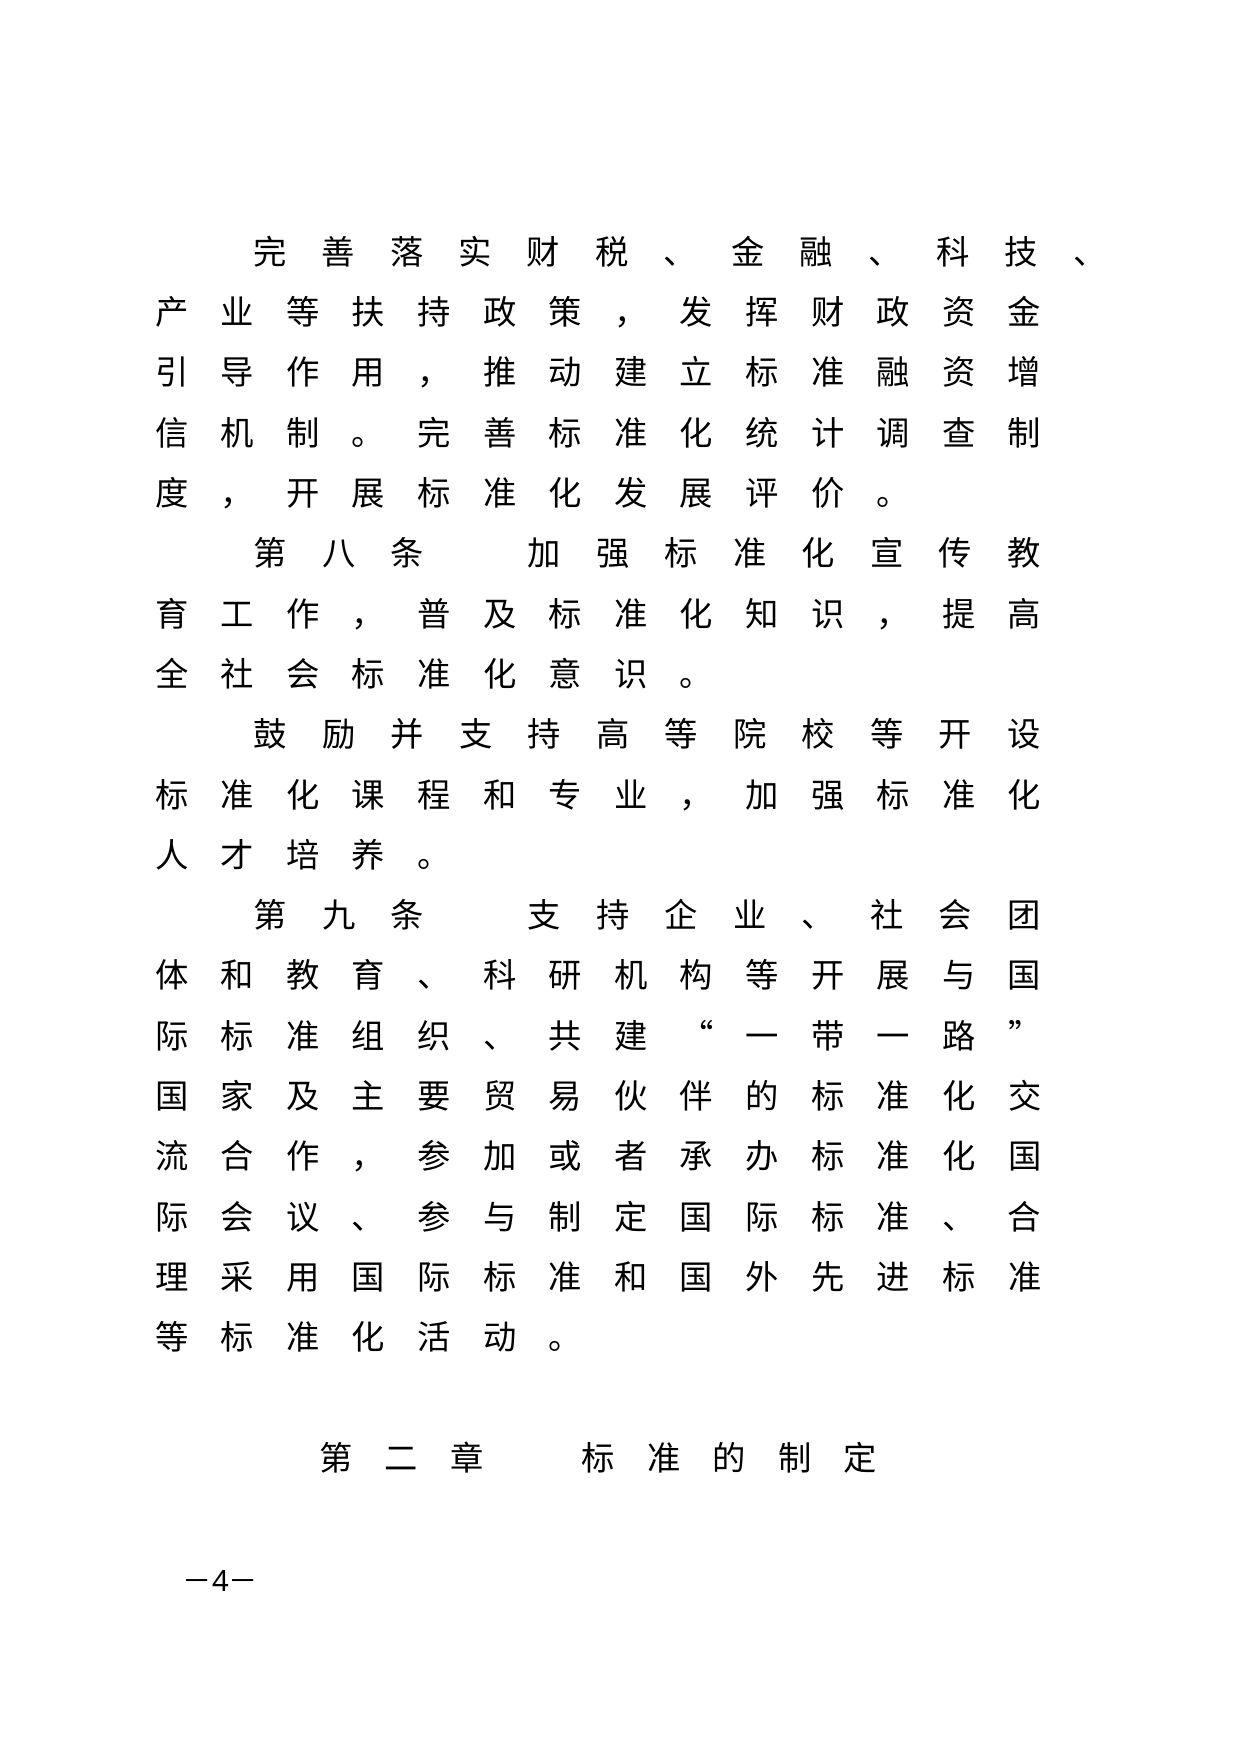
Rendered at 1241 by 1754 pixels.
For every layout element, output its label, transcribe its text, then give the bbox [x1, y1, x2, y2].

text 完善落实财税、金融、科技、产业等扶持政策，发挥财政资金引导作用，推动建立标准融资增信机制。完善标准化统计调查制度，开展标准化发展评价。 [155, 219, 1073, 521]
text 第八条 加强标准化宣传教育工作，普及标准化知识，提高全社会标准化意识。 [155, 521, 1073, 702]
text 鼓励并支持高等院校等开设标准化课程和专业，加强标准化人才培养。 [155, 702, 1073, 883]
text 第二章 标准的制定 [155, 1426, 1073, 1486]
text 第九条 支持企业、社会团体和教育、科研机构等开展与国际标准组织、共建“一带一路”国家及主要贸易伙伴的标准化交流合作，参加或者承办标准化国际会议、参与制定国际标准、合理采用国际标准和国外先进标准等标准化活动。 [155, 883, 1073, 1365]
